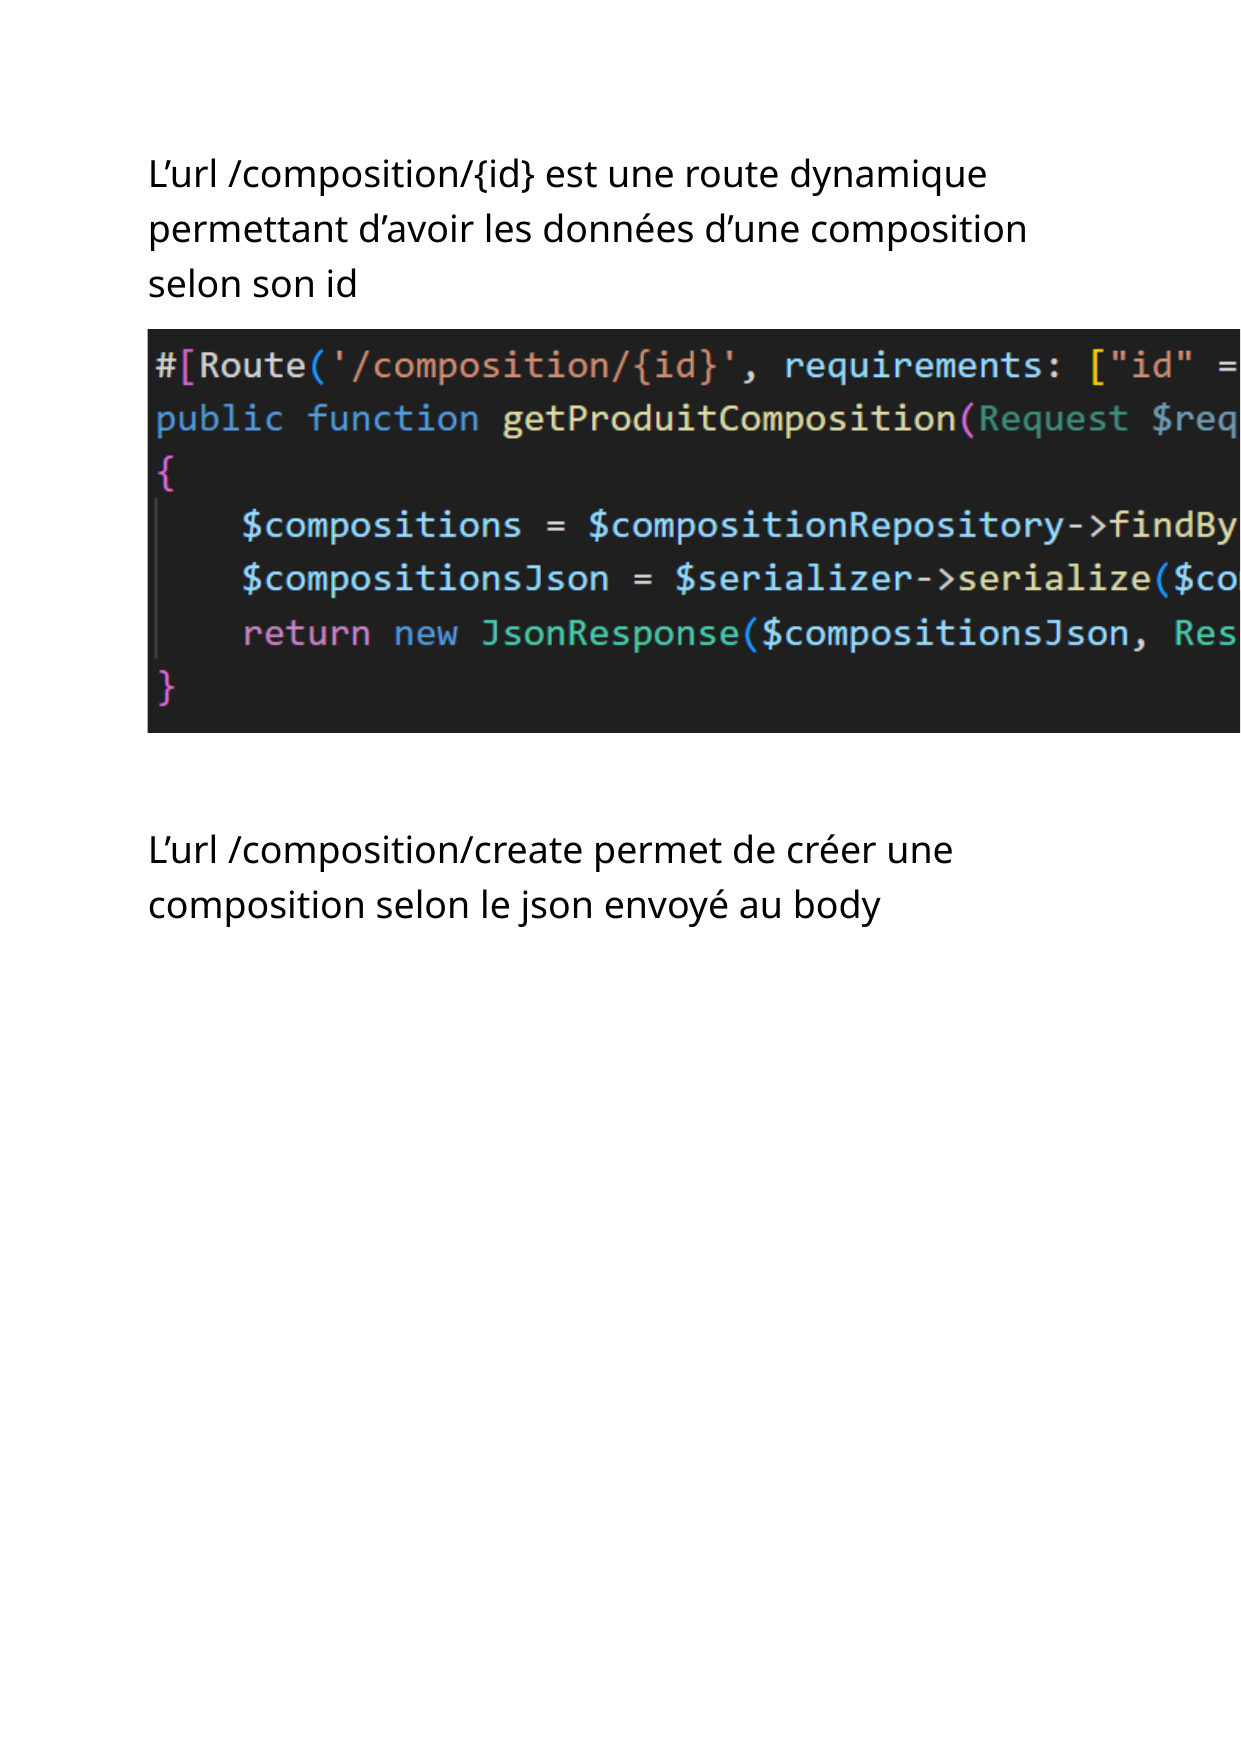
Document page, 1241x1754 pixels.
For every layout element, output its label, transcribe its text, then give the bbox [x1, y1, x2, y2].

text L’url /composition/create permet de créer une composition selon le json envoyé au body [148, 824, 1093, 930]
picture [147, 329, 1241, 733]
text L’url /composition/{id} est une route dynamique permettant d’avoir les données d’une composition selon son id [148, 148, 1093, 309]
